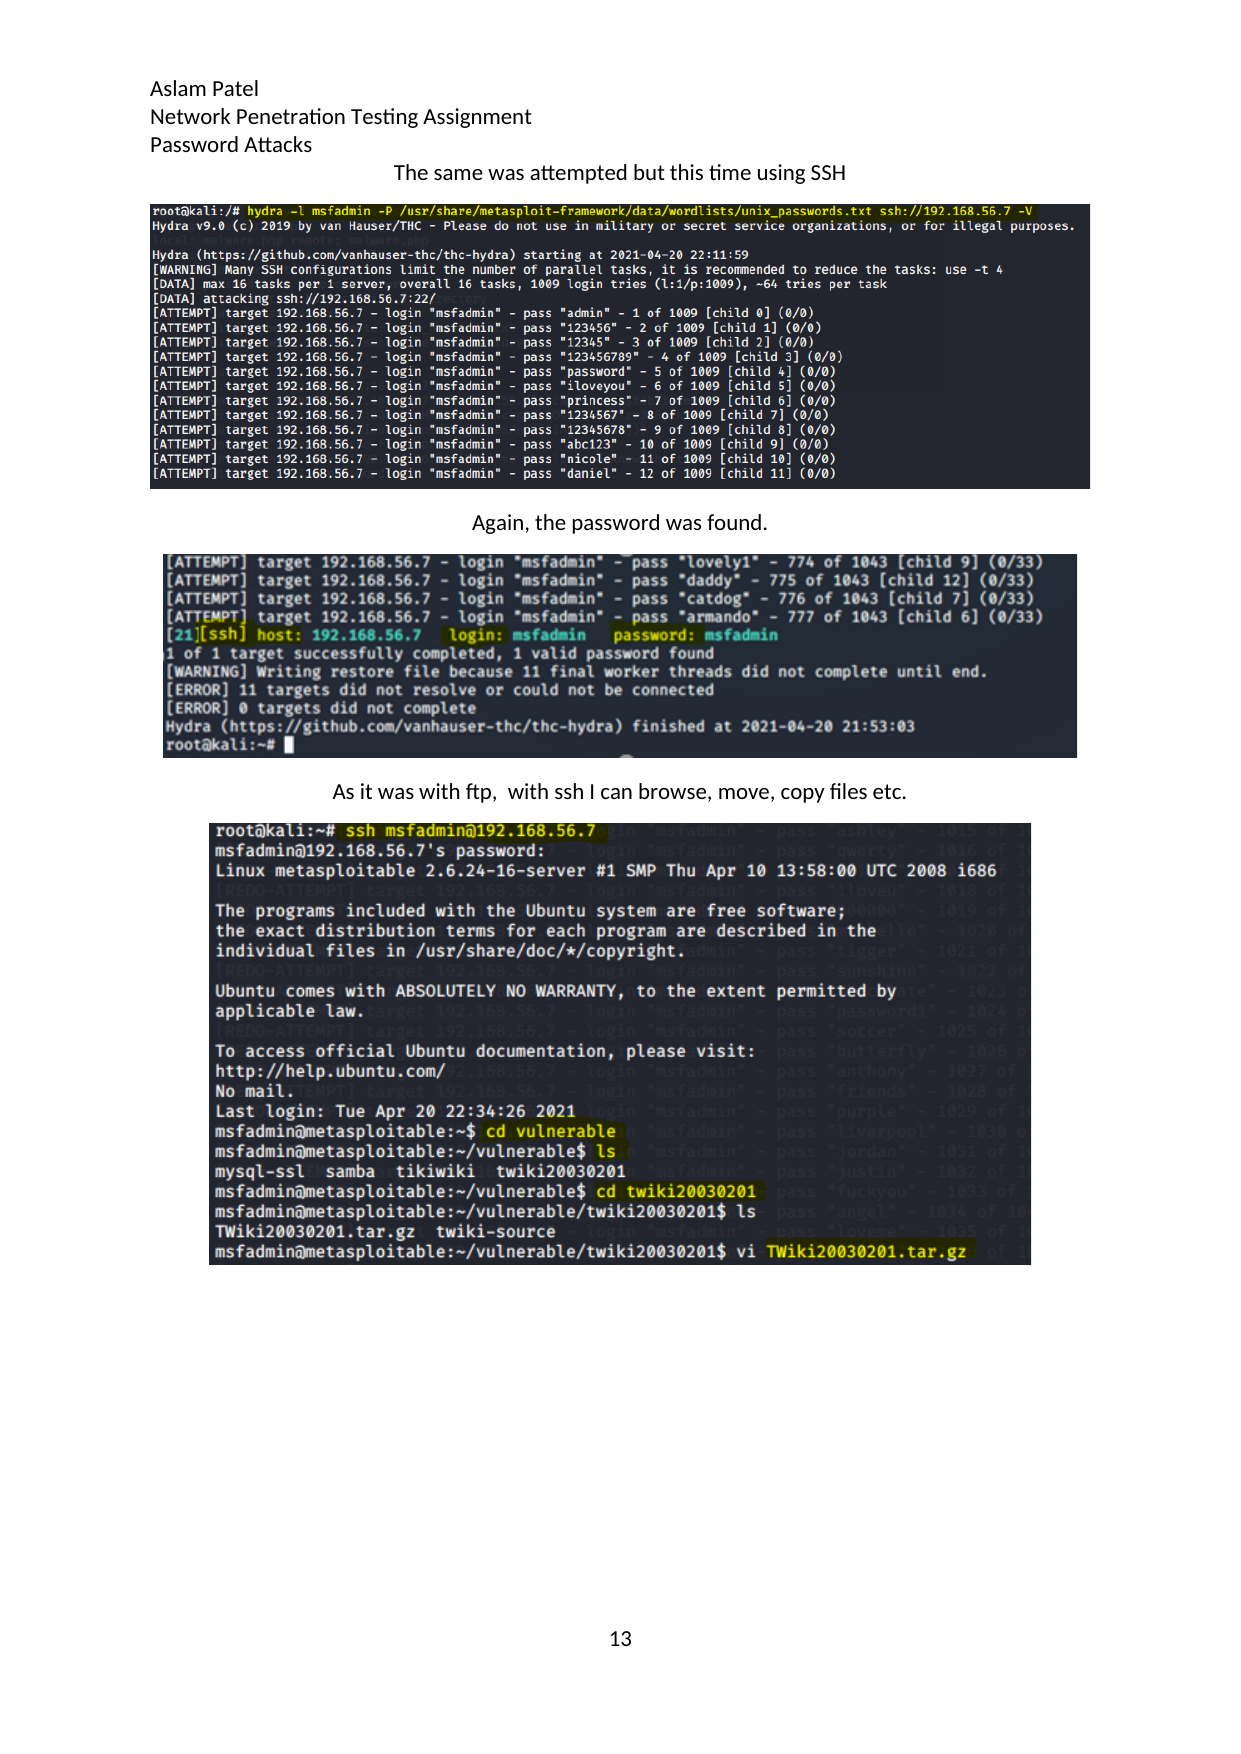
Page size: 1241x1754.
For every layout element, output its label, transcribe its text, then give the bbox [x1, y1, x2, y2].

text Again, the password was found. [150, 508, 1090, 536]
picture [163, 554, 1078, 758]
picture [150, 204, 1091, 489]
text The same was attempted but this time using SSH [150, 158, 1090, 186]
picture [209, 823, 1032, 1265]
text As it was with ftp, with ssh I can browse, move, copy files etc. [150, 777, 1090, 805]
